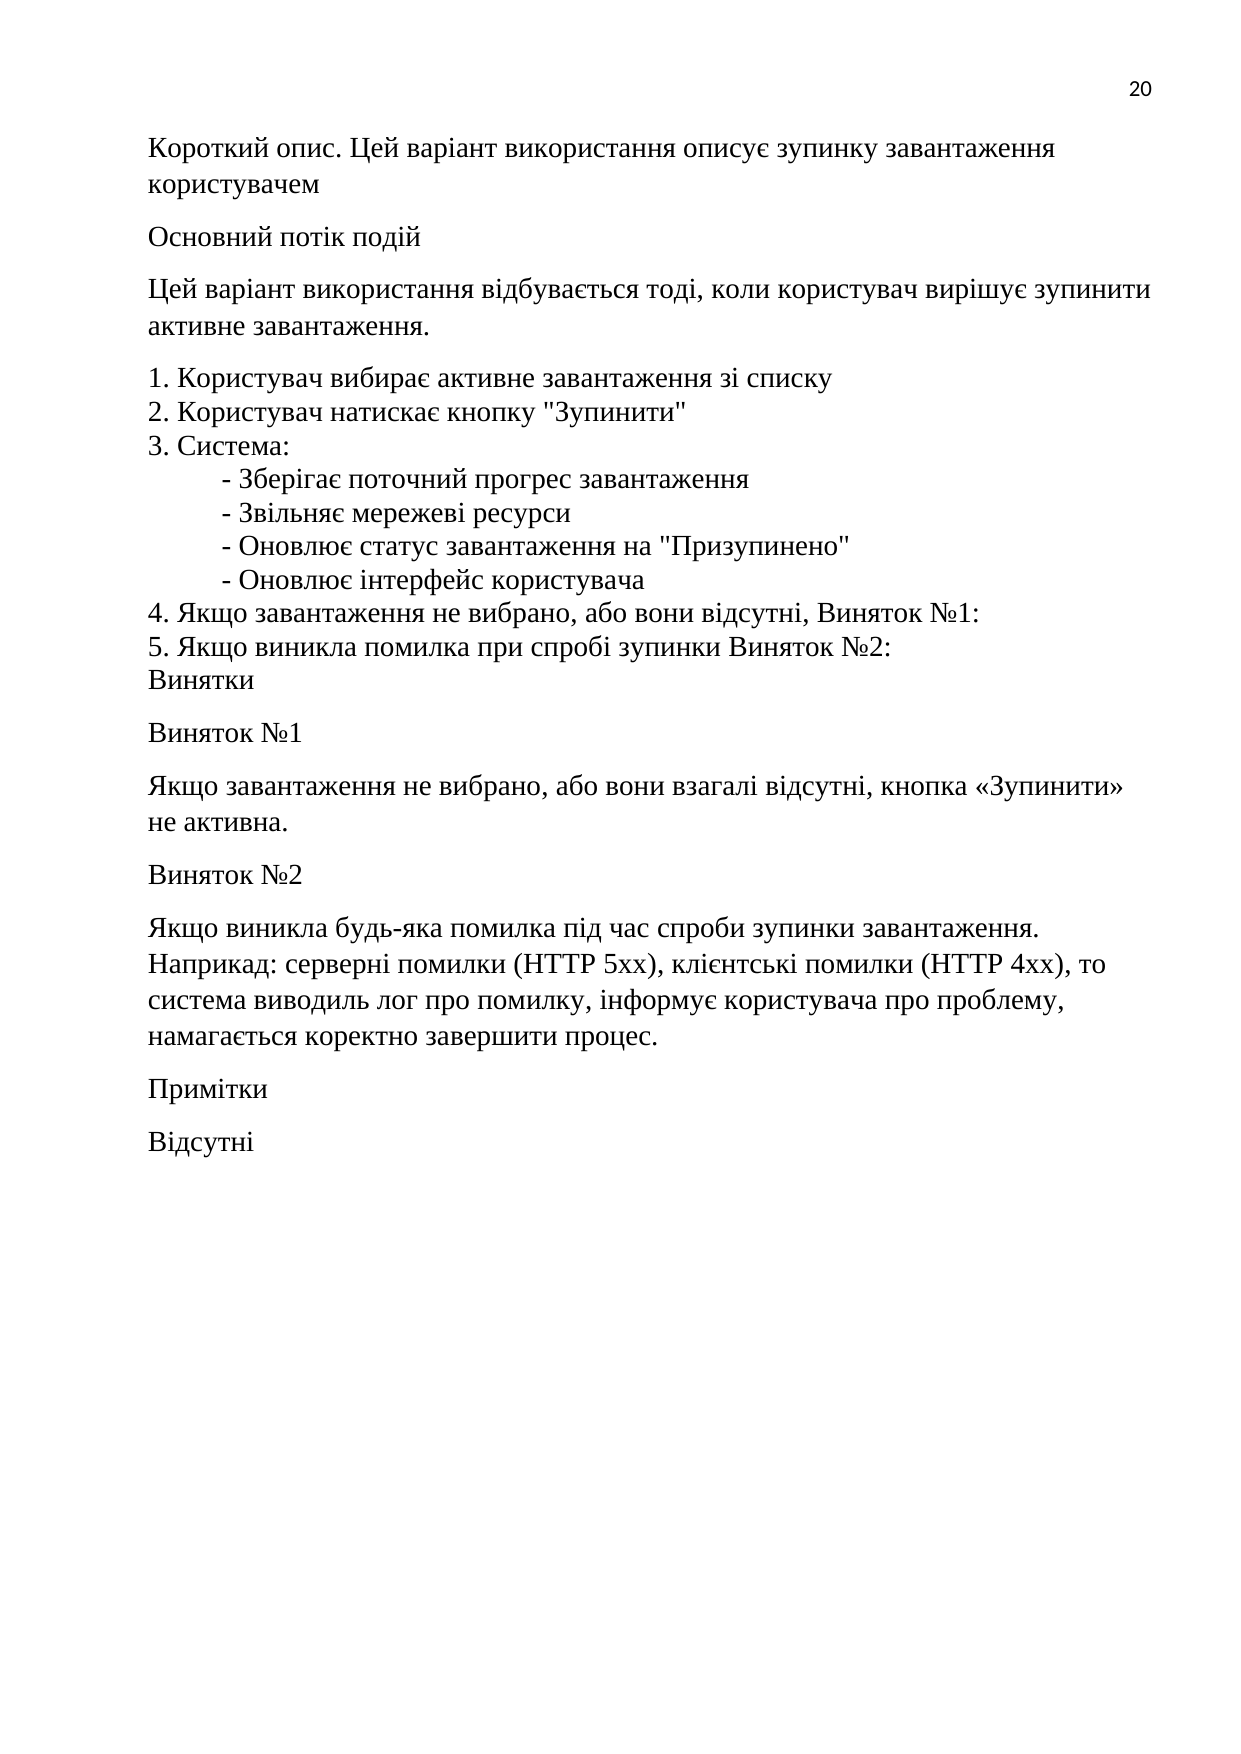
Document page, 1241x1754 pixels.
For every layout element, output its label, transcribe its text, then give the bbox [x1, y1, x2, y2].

text Виняток №1 [148, 715, 1152, 749]
text Примітки [148, 1071, 1152, 1104]
text 4. Якщо завантаження не вибрано, або вони відсутні, Виняток №1: [148, 595, 1152, 629]
text 5. Якщо виникла помилка при спробі зупинки Виняток №2: [148, 629, 1152, 662]
text Винятки [148, 662, 1152, 696]
text - Зберігає поточний прогрес завантаження [148, 461, 1152, 495]
text - Оновлює статус завантаження на "Призупинено" [148, 528, 1152, 562]
text Короткий опис. Цей варіант використання описує зупинку завантаження користувачем [148, 130, 1152, 199]
text Цей варіант використання відбувається тоді, коли користувач вирішує зупинити активне завантаження. [148, 272, 1152, 341]
text 1. Користувач вибирає активне завантаження зі списку [148, 361, 1152, 394]
text Якщо виникла будь-яка помилка під час спроби зупинки завантаження. Наприкад: серверні помилки (HTTP 5xx), клієнтські помилки (HTTP 4xx), то система виводиль лог про помилку, інформує користувача про проблему, намагається коректно завершити процес. [148, 910, 1152, 1052]
text 3. Система: [148, 428, 1152, 461]
text Якщо завантаження не вибрано, або вони взагалі відсутні, кнопка «Зупинити» не активна. [148, 768, 1152, 838]
text - Оновлює інтерфейс користувача [148, 562, 1152, 595]
text Виняток №2 [148, 857, 1152, 891]
text Основний потік подій [148, 219, 1152, 252]
text Відсутні [148, 1124, 1152, 1157]
text 2. Користувач натискає кнопку "Зупинити" [148, 394, 1152, 428]
text - Звільняє мережеві ресурси [148, 495, 1152, 528]
